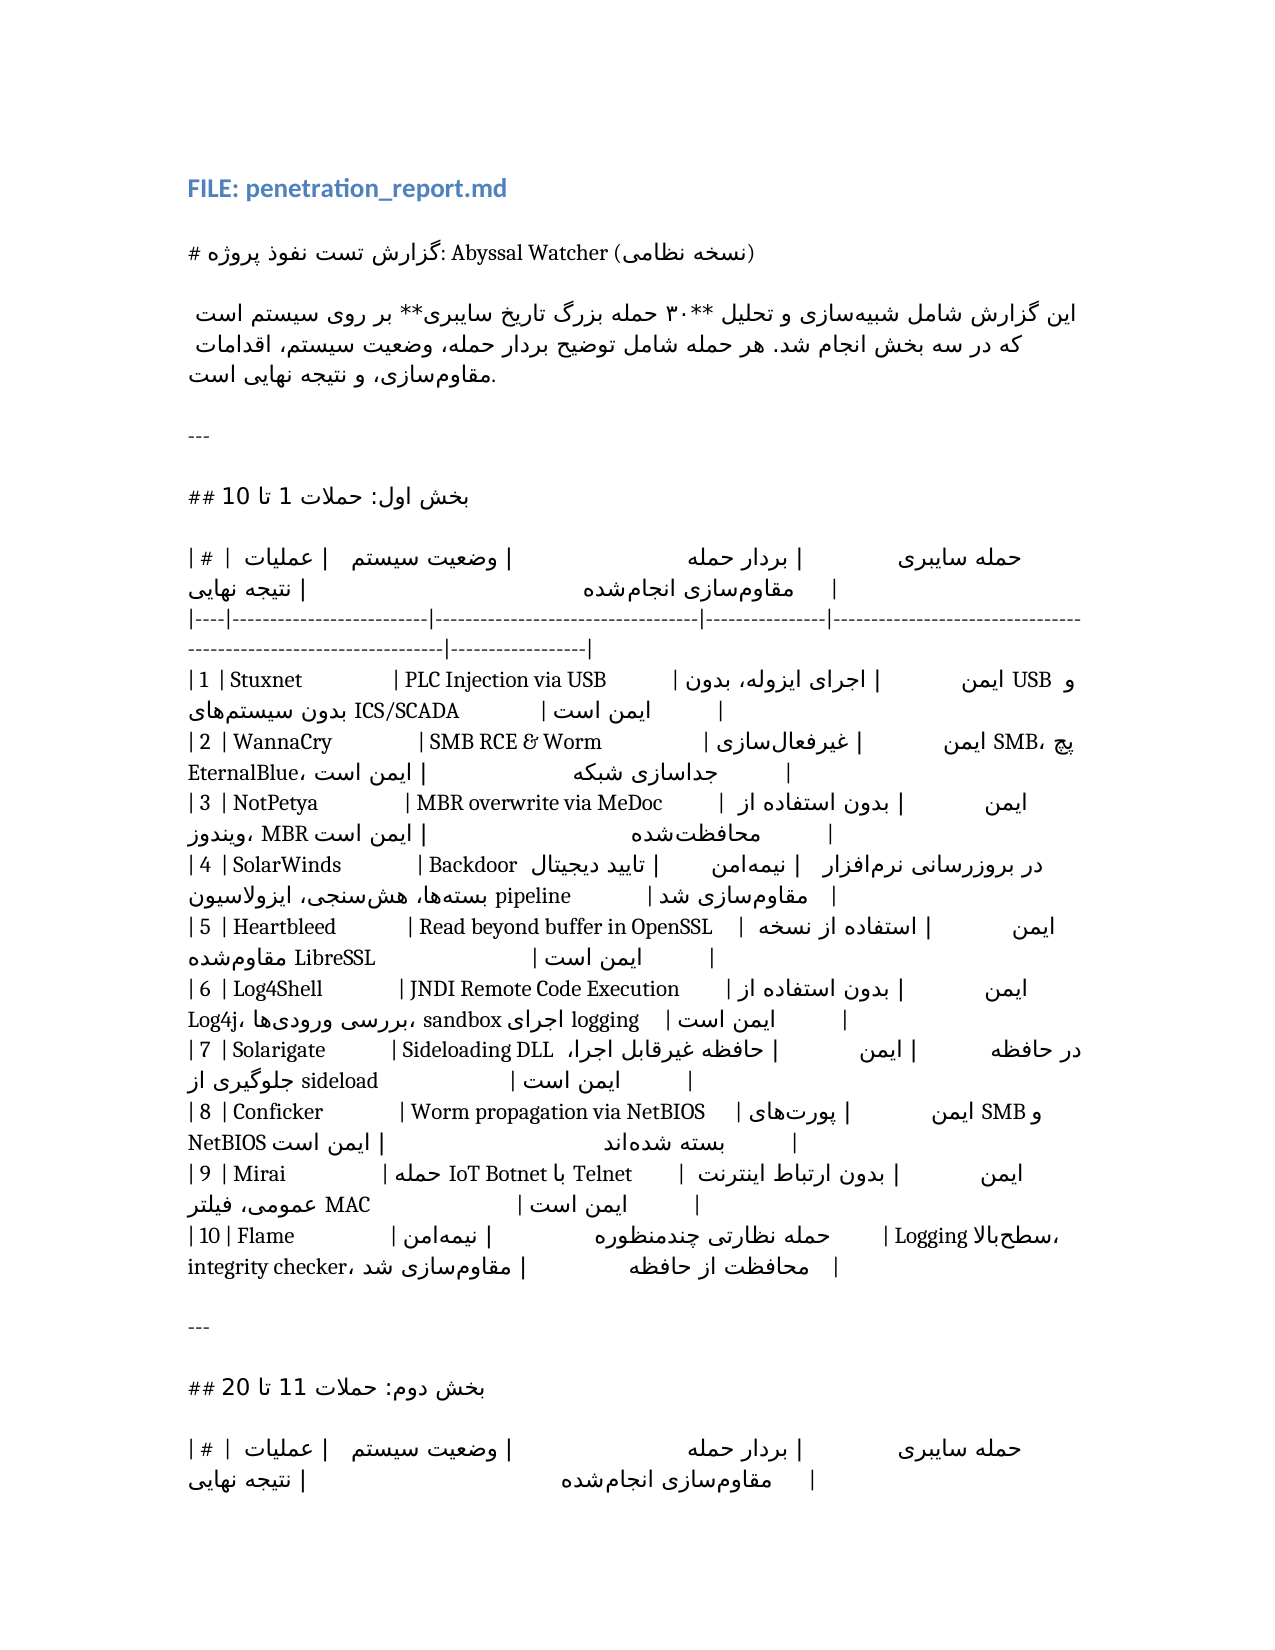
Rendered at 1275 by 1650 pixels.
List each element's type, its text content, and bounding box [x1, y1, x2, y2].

subtitle FILE: penetration_report.md [187, 171, 1087, 204]
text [187, 209, 1087, 1493]
